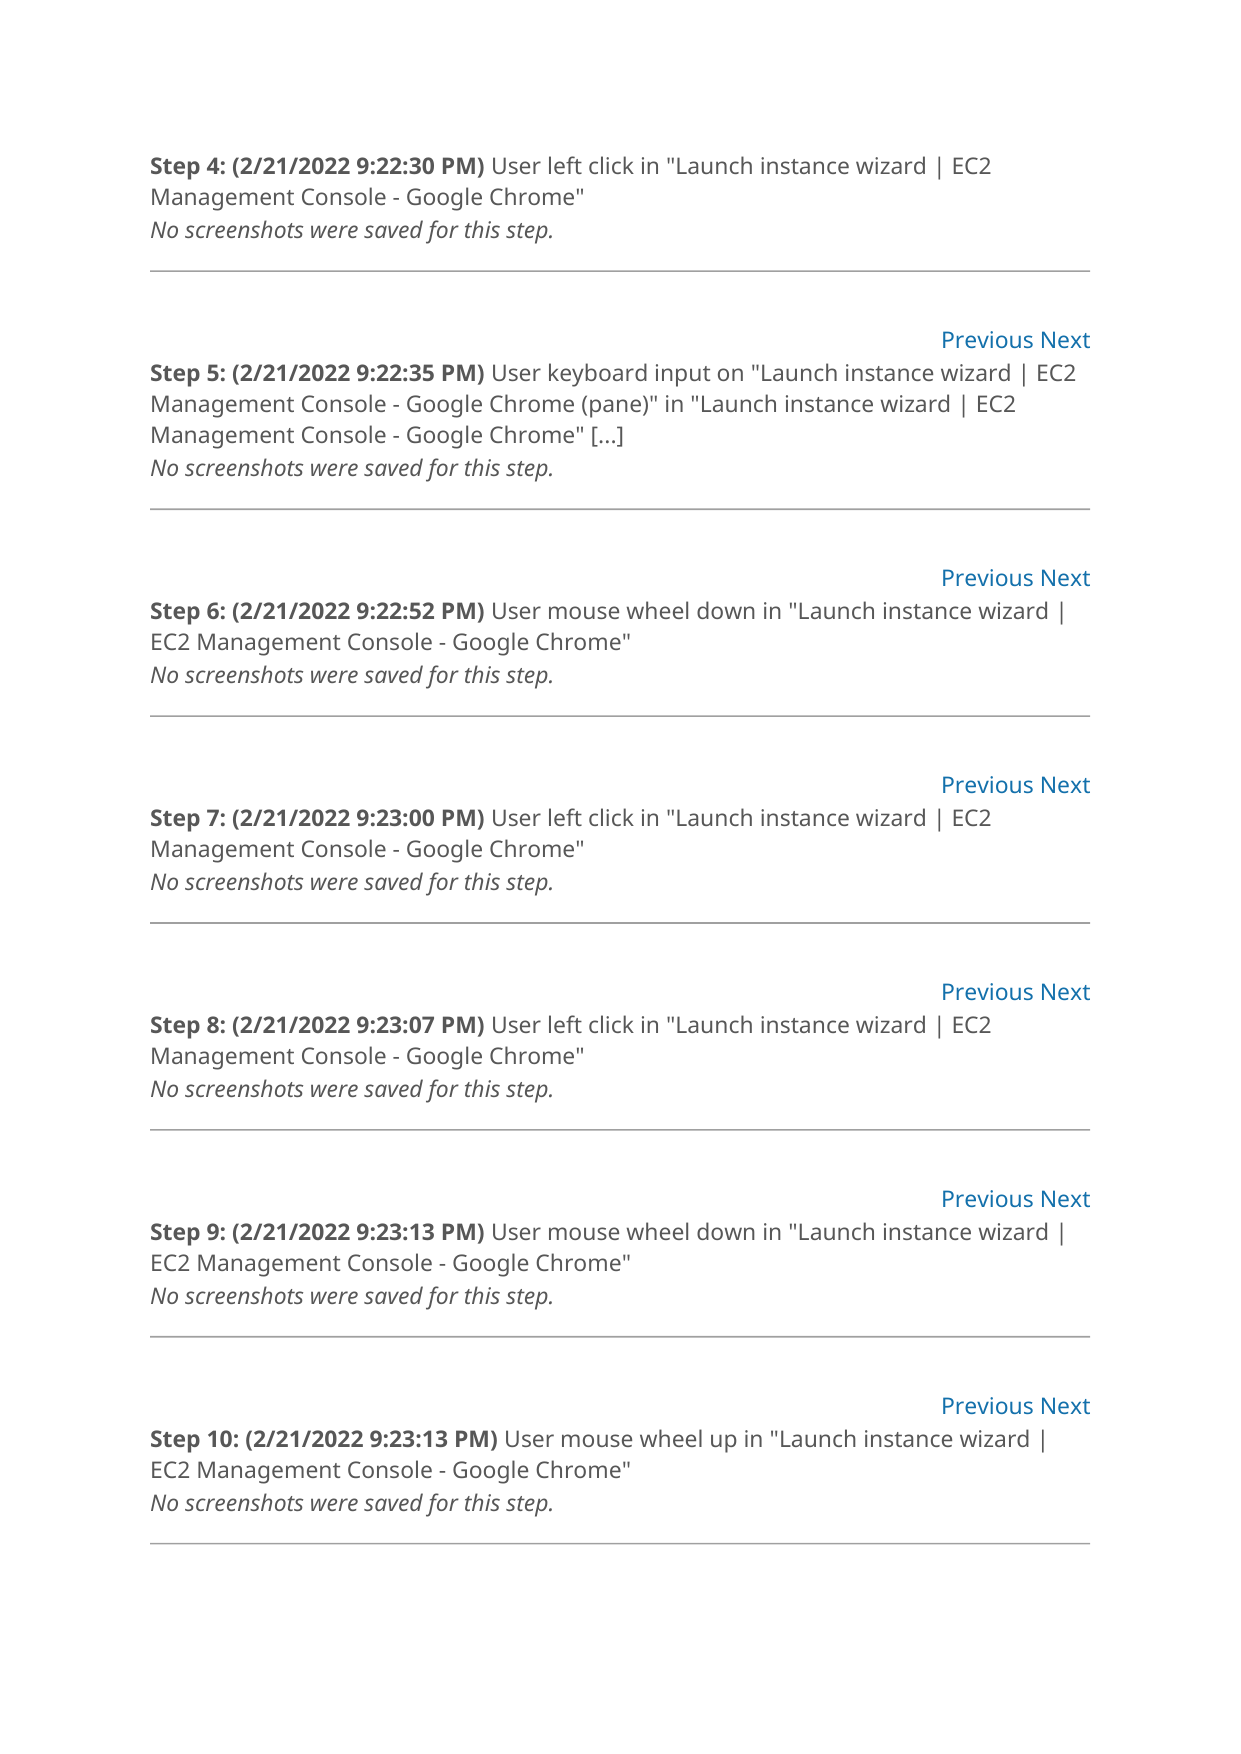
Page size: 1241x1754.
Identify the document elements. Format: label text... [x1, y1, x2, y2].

text No screenshots were saved for this step. [150, 452, 1090, 483]
text No screenshots were saved for this step. [150, 866, 1090, 897]
text Step 8: (‎2/‎21/‎2022 9:23:07 PM) User left click in "Launch instance wizard | EC2 Management Console - Google Chrome" [150, 1009, 1090, 1071]
text No screenshots were saved for this step. [150, 1280, 1090, 1311]
text Step 10: (‎2/‎21/‎2022 9:23:13 PM) User mouse wheel up in "Launch instance wizard | EC2 Management Console - Google Chrome" [150, 1422, 1090, 1485]
text No screenshots were saved for this step. [150, 1073, 1090, 1104]
text No screenshots were saved for this step. [150, 659, 1090, 690]
text No screenshots were saved for this step. [150, 1487, 1090, 1518]
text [150, 214, 1090, 245]
text Previous Next [150, 562, 1090, 593]
text Previous Next [150, 1390, 1090, 1421]
text Step 7: (‎2/‎21/‎2022 9:23:00 PM) User left click in "Launch instance wizard | EC2 Management Console - Google Chrome" [150, 802, 1090, 864]
text Step 4: (‎2/‎21/‎2022 9:22:30 PM) User left click in "Launch instance wizard | EC2 Management Console - Google Chrome" [150, 150, 1090, 212]
text Previous Next [150, 769, 1090, 800]
text Step 9: (‎2/‎21/‎2022 9:23:13 PM) User mouse wheel down in "Launch instance wizard | EC2 Management Console - Google Chrome" [150, 1216, 1090, 1278]
text Previous Next [150, 1183, 1090, 1214]
text Step 6: (‎2/‎21/‎2022 9:22:52 PM) User mouse wheel down in "Launch instance wizard | EC2 Management Console - Google Chrome" [150, 595, 1090, 657]
text Previous Next [150, 976, 1090, 1007]
text Previous Next [150, 324, 1090, 355]
text Step 5: (‎2/‎21/‎2022 9:22:35 PM) User keyboard input on "Launch instance wizard | EC2 Management Console - Google Chrome (pane)" in "Launch instance wizard | EC2 Management Console - Google Chrome" [...] [150, 357, 1090, 451]
